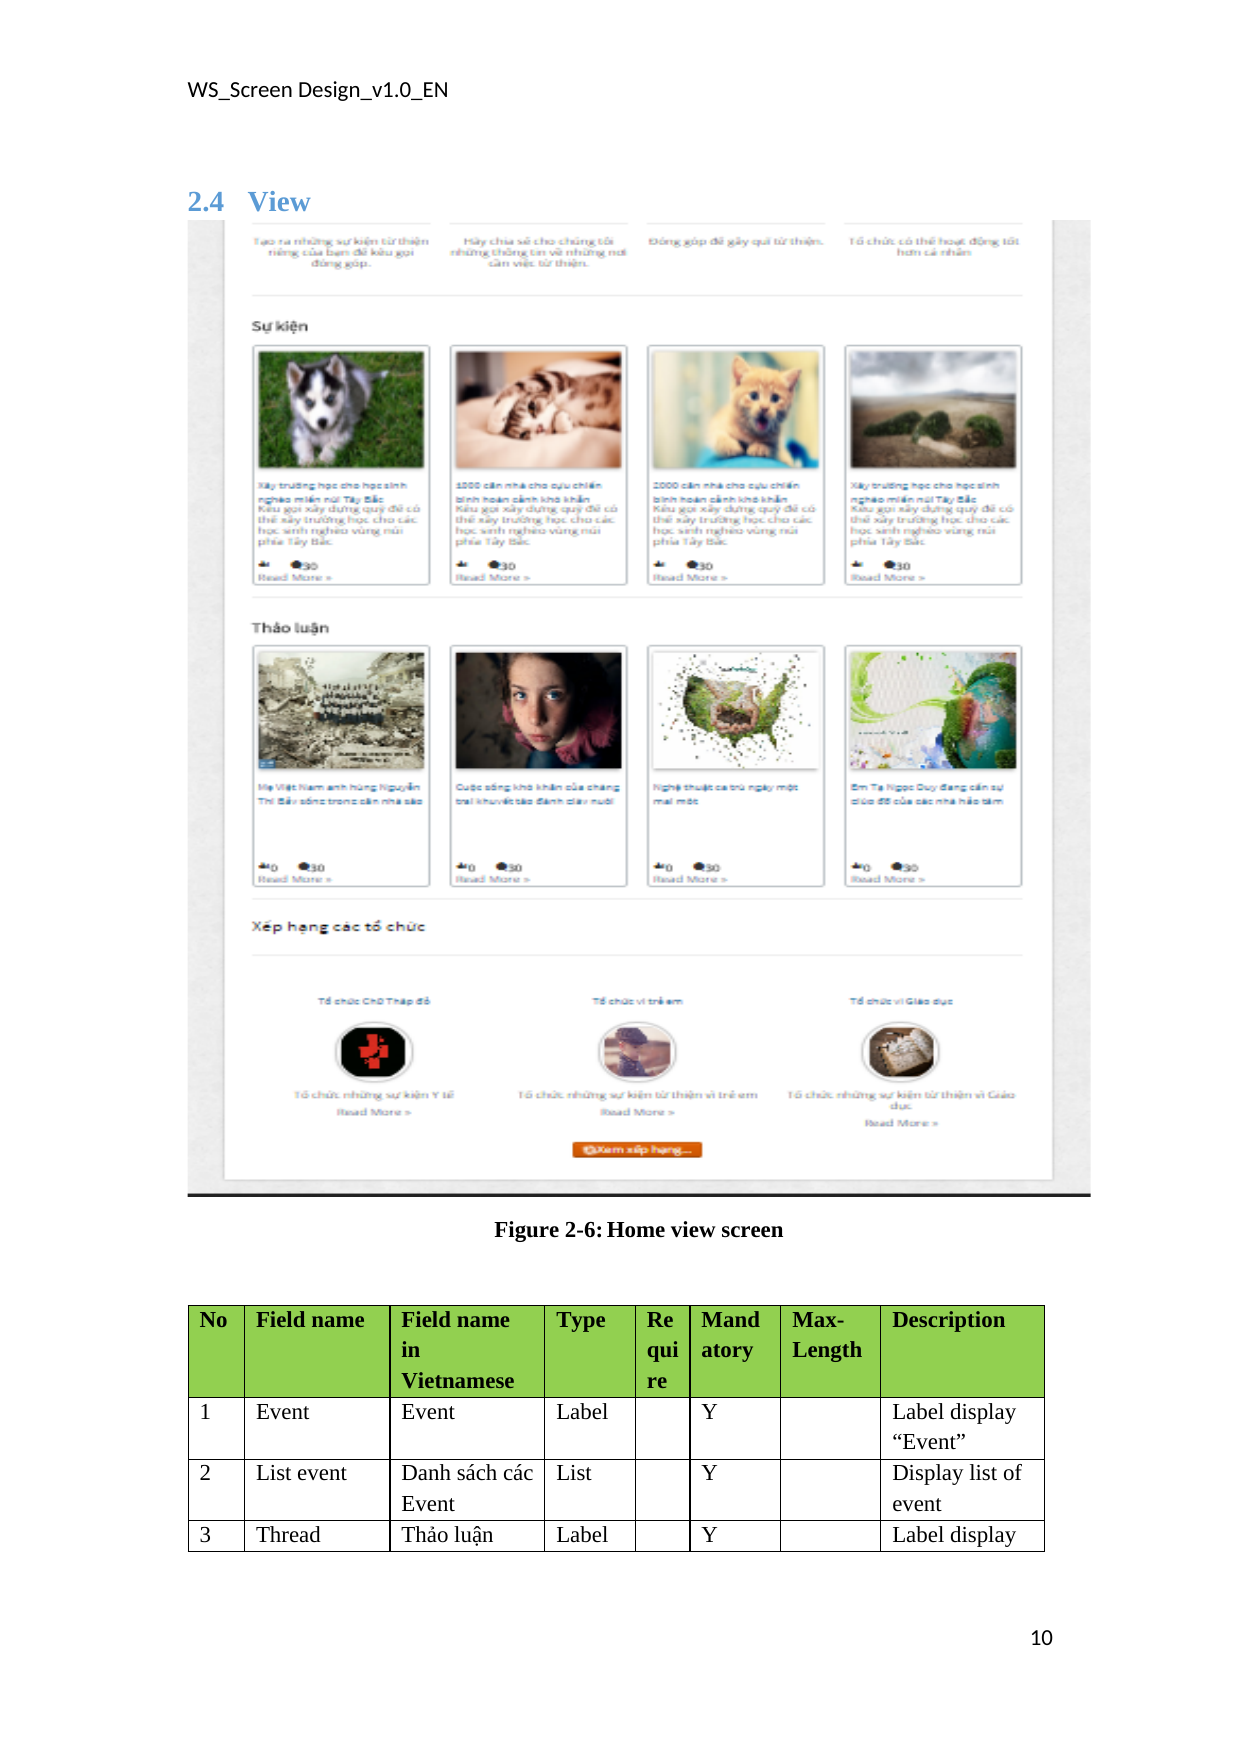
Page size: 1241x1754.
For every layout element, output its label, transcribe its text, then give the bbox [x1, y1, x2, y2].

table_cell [881, 1521, 1044, 1551]
table_cell Y [691, 1398, 780, 1458]
table_header Mandatory [691, 1306, 780, 1397]
table_cell Label display “Event” [881, 1398, 1044, 1458]
table_cell List event [245, 1460, 389, 1520]
table_header Field name [245, 1306, 389, 1397]
table_cell List [545, 1460, 635, 1520]
table_header Max-Length [781, 1306, 880, 1397]
table_cell 2 [189, 1460, 244, 1520]
table_header No [189, 1306, 244, 1397]
table_cell Y [691, 1521, 780, 1551]
table_cell Label [545, 1521, 635, 1551]
table_cell [636, 1521, 689, 1551]
table_cell Thảo luận [391, 1521, 544, 1551]
table_header Field name in Vietnamese [391, 1306, 544, 1397]
table_cell Danh sách các Event [391, 1460, 544, 1520]
table_cell [636, 1460, 689, 1520]
table_cell Display list of event [881, 1460, 1044, 1520]
table_cell [636, 1398, 689, 1458]
table_header Type [545, 1306, 635, 1397]
picture [187, 220, 1091, 1197]
table_header Description [881, 1306, 1044, 1397]
table_cell [781, 1460, 880, 1520]
table_cell 3 [189, 1521, 244, 1551]
table_cell Label [545, 1398, 635, 1458]
table_cell [781, 1398, 880, 1458]
table_cell [781, 1521, 880, 1551]
table_cell Thread [245, 1521, 389, 1551]
subtitle View [187, 184, 1053, 218]
table_cell Y [691, 1460, 780, 1520]
table_cell Event [391, 1398, 544, 1458]
table_cell 1 [189, 1398, 244, 1458]
table_cell Event [245, 1398, 389, 1458]
text Home view screen [225, 1216, 1053, 1242]
table_header Require [636, 1306, 689, 1397]
